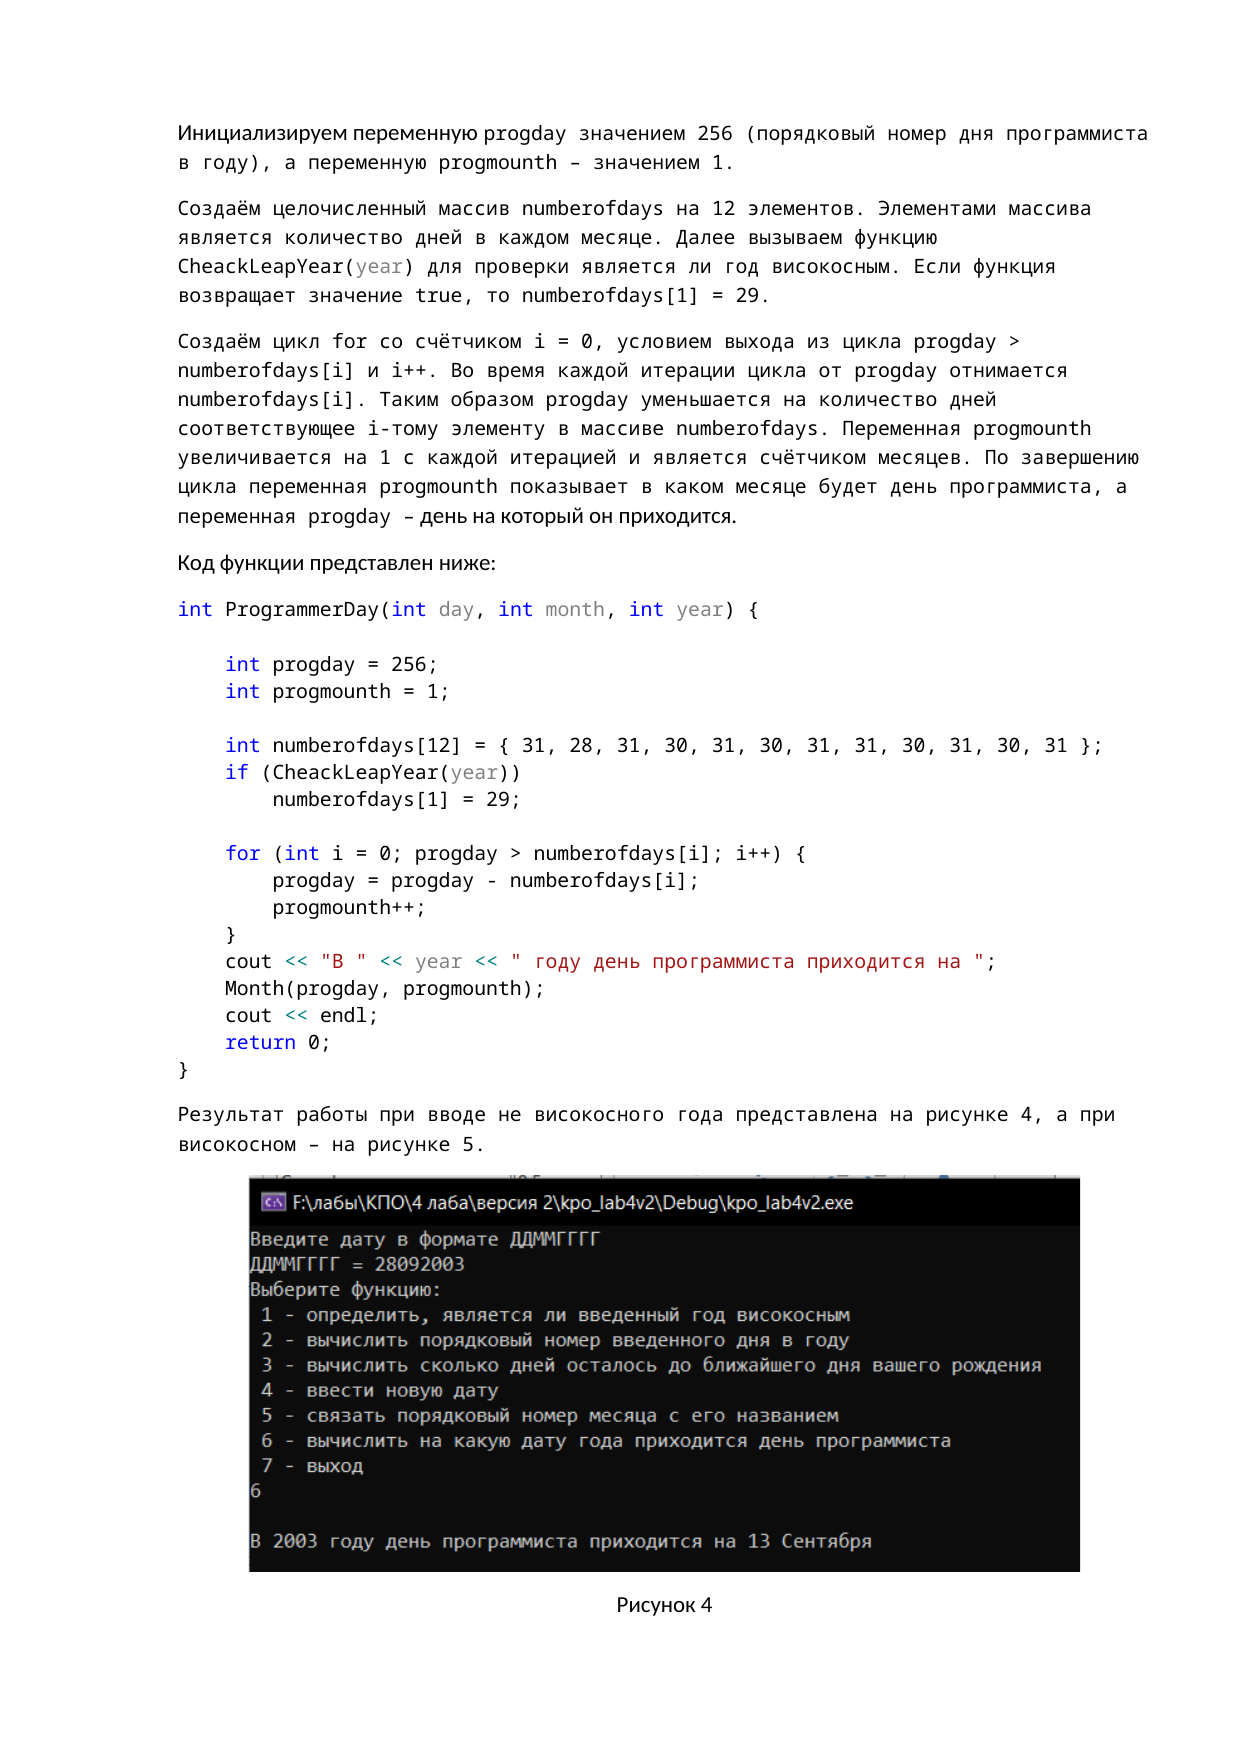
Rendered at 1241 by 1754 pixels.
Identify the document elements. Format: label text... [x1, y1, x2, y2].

text Код функции представлен ниже: [177, 548, 1152, 576]
text Рисунок 4 [177, 1591, 1152, 1619]
text Создаём целочисленный массив numberofdays на 12 элементов. Элементами массива является количество дней в каждом месяце. Далее вызываем функцию CheackLeapYear(year) для проверки является ли год високосным. Если функция возвращает значение true, то numberofdays[1] = 29. [177, 194, 1152, 308]
text for (int i = 0; progday > numberofdays[i]; i++) { [177, 839, 1152, 866]
text int ProgrammerDay(int day, int month, int year) { [177, 595, 1152, 622]
text return 0; [177, 1028, 1152, 1055]
picture [248, 1175, 1081, 1572]
text numberofdays[1] = 29; [177, 785, 1152, 812]
text progday = progday - numberofdays[i]; [177, 866, 1152, 893]
text if (CheackLeapYear(year)) [177, 758, 1152, 785]
text cout << "В " << year << " году день программиста приходится на "; [177, 947, 1152, 974]
text } [177, 1055, 1152, 1082]
text Инициализируем переменную progday значением 256 (порядковый номер дня программиста в году), а переменную progmounth – значением 1. [177, 118, 1152, 175]
text Результат работы при вводе не високосного года представлена на рисунке 4, а при високосном – на рисунке 5. [177, 1101, 1152, 1157]
text int progday = 256; [177, 650, 1152, 677]
text int progmounth = 1; [177, 677, 1152, 704]
text } [177, 920, 1152, 947]
text int numberofdays[12] = { 31, 28, 31, 30, 31, 30, 31, 31, 30, 31, 30, 31 }; [177, 731, 1152, 758]
text Month(progday, progmounth); [177, 974, 1152, 1001]
text Создаём цикл for со счётчиком i = 0, условием выхода из цикла progday > numberofdays[i] и i++. Во время каждой итерации цикла от progday отнимается numberofdays[i]. Таким образом progday уменьшается на количество дней соответствующее i-тому элементу в массиве numberofdays. Переменная progmounth увеличивается на 1 с каждой итерацией и является счётчиком месяцев. По завершению цикла переменная progmounth показывает в каком месяце будет день программиста, а переменная progday – день на который он приходится. [177, 327, 1152, 529]
text progmounth++; [177, 893, 1152, 920]
text cout << endl; [177, 1001, 1152, 1028]
